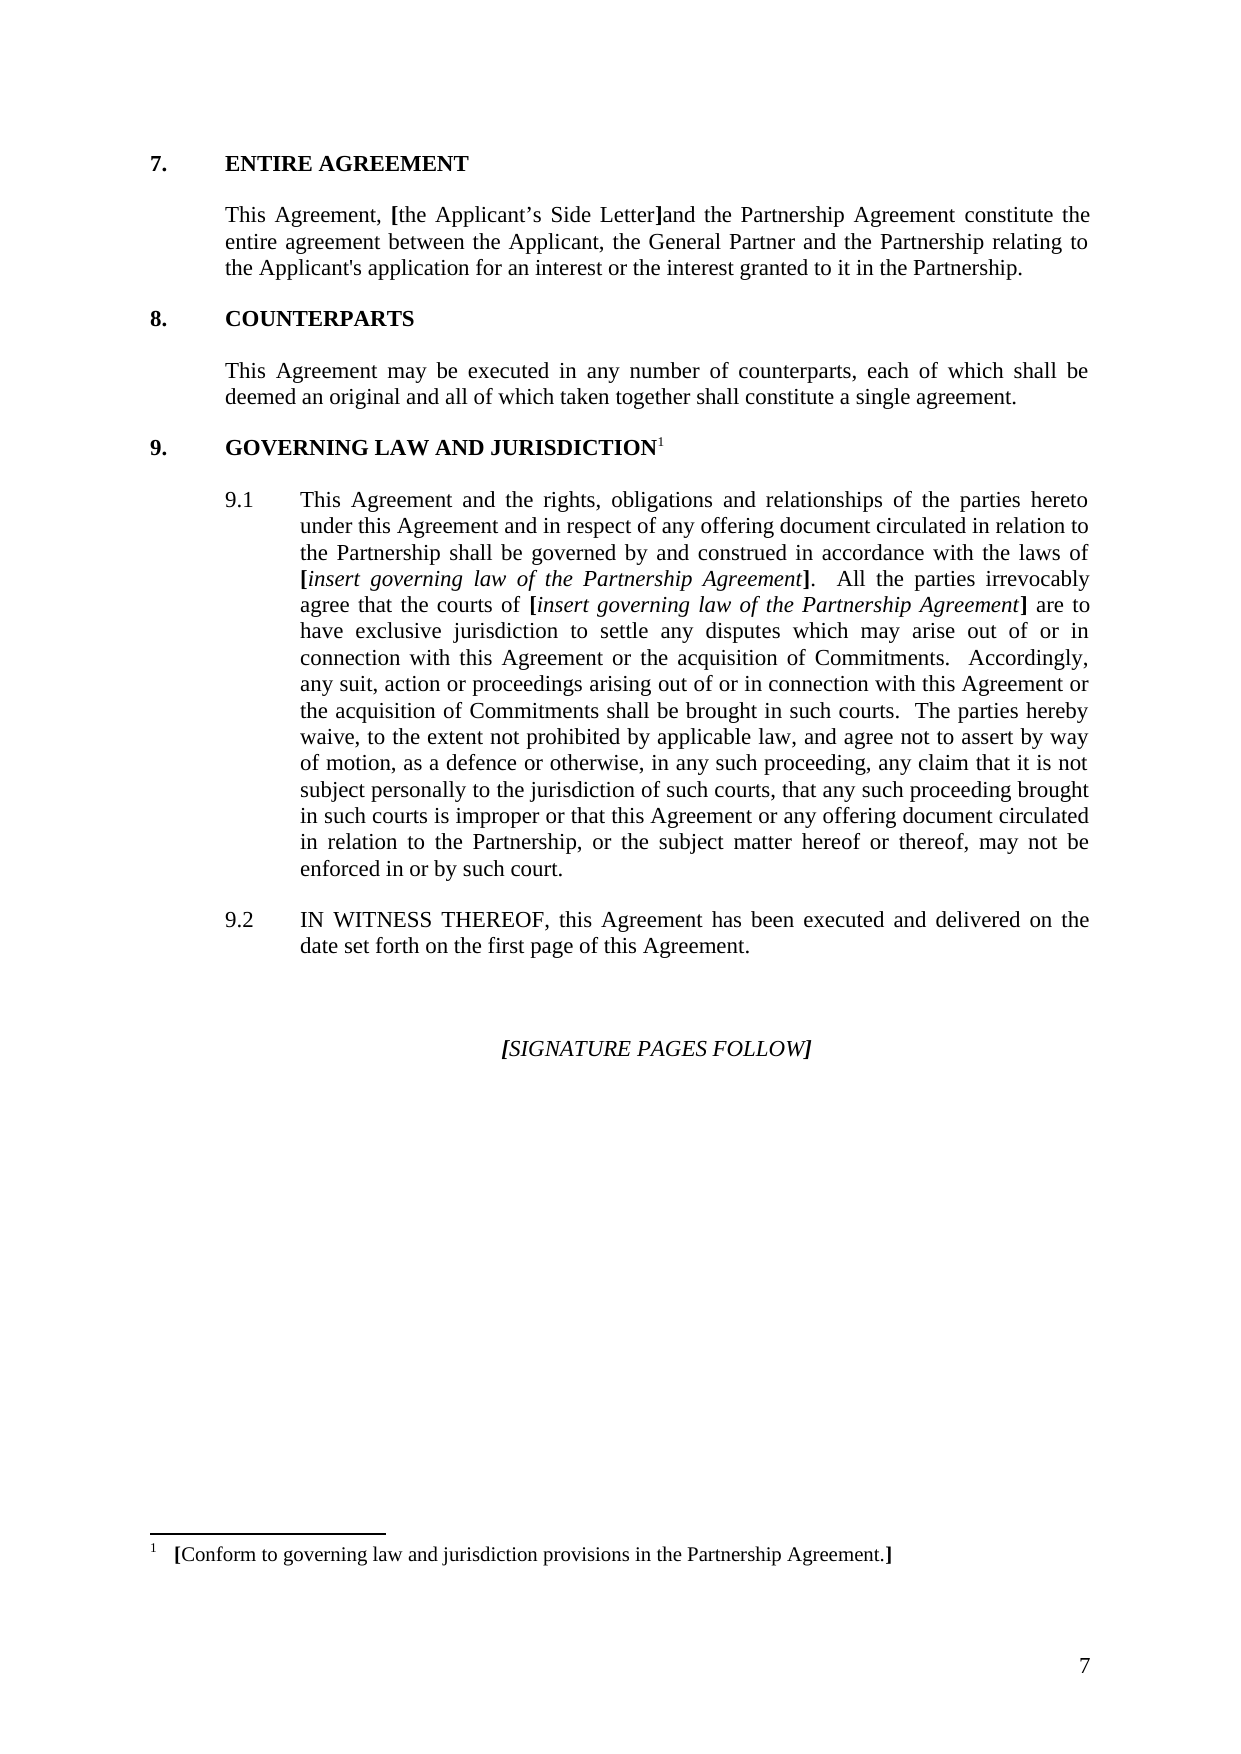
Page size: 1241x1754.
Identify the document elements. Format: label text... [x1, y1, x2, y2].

subtitle This Agreement, [the Applicant’s Side Letter]and the Partnership Agreement constitute the entire agreement between the Applicant, the General Partner and the Partnership relating to the Applicant's application for an interest or the interest granted to it in the Partnership. [225, 201, 1090, 280]
subtitle GOVERNING LAW AND JURISDICTION [150, 434, 1090, 461]
subtitle IN WITNESS THEREOF, this Agreement has been executed and delivered on the date set forth on the first page of this Agreement. [225, 906, 1090, 959]
subtitle ENTIRE AGREEMENT [150, 150, 1090, 176]
subtitle This Agreement may be executed in any number of counterparts, each of which shall be deemed an original and all of which taken together shall constitute a single agreement. [225, 357, 1090, 409]
subtitle This Agreement and the rights, obligations and relationships of the parties hereto under this Agreement and in respect of any offering document circulated in relation to the Partnership shall be governed by and construed in accordance with the laws of [insert governing law of the Partnership Agreement]. All the parties irrevocably agree that the courts of [insert governing law of the Partnership Agreement] are to have exclusive jurisdiction to settle any disputes which may arise out of or in connection with this Agreement or the acquisition of Commitments. Accordingly, any suit, action or proceedings arising out of or in connection with this Agreement or the acquisition of Commitments shall be brought in such courts. The parties hereby waive, to the extent not prohibited by applicable law, and agree not to assert by way of motion, as a defence or otherwise, in any such proceeding, any claim that it is not subject personally to the jurisdiction of such courts, that any such proceeding brought in such courts is improper or that this Agreement or any offering document circulated in relation to the Partnership, or the subject matter hereof or thereof, may not be enforced in or by such court. [225, 486, 1090, 881]
subtitle COUNTERPARTS [150, 305, 1090, 332]
subtitle [SIGNATURE PAGES FOLLOW] [225, 1035, 1090, 1062]
